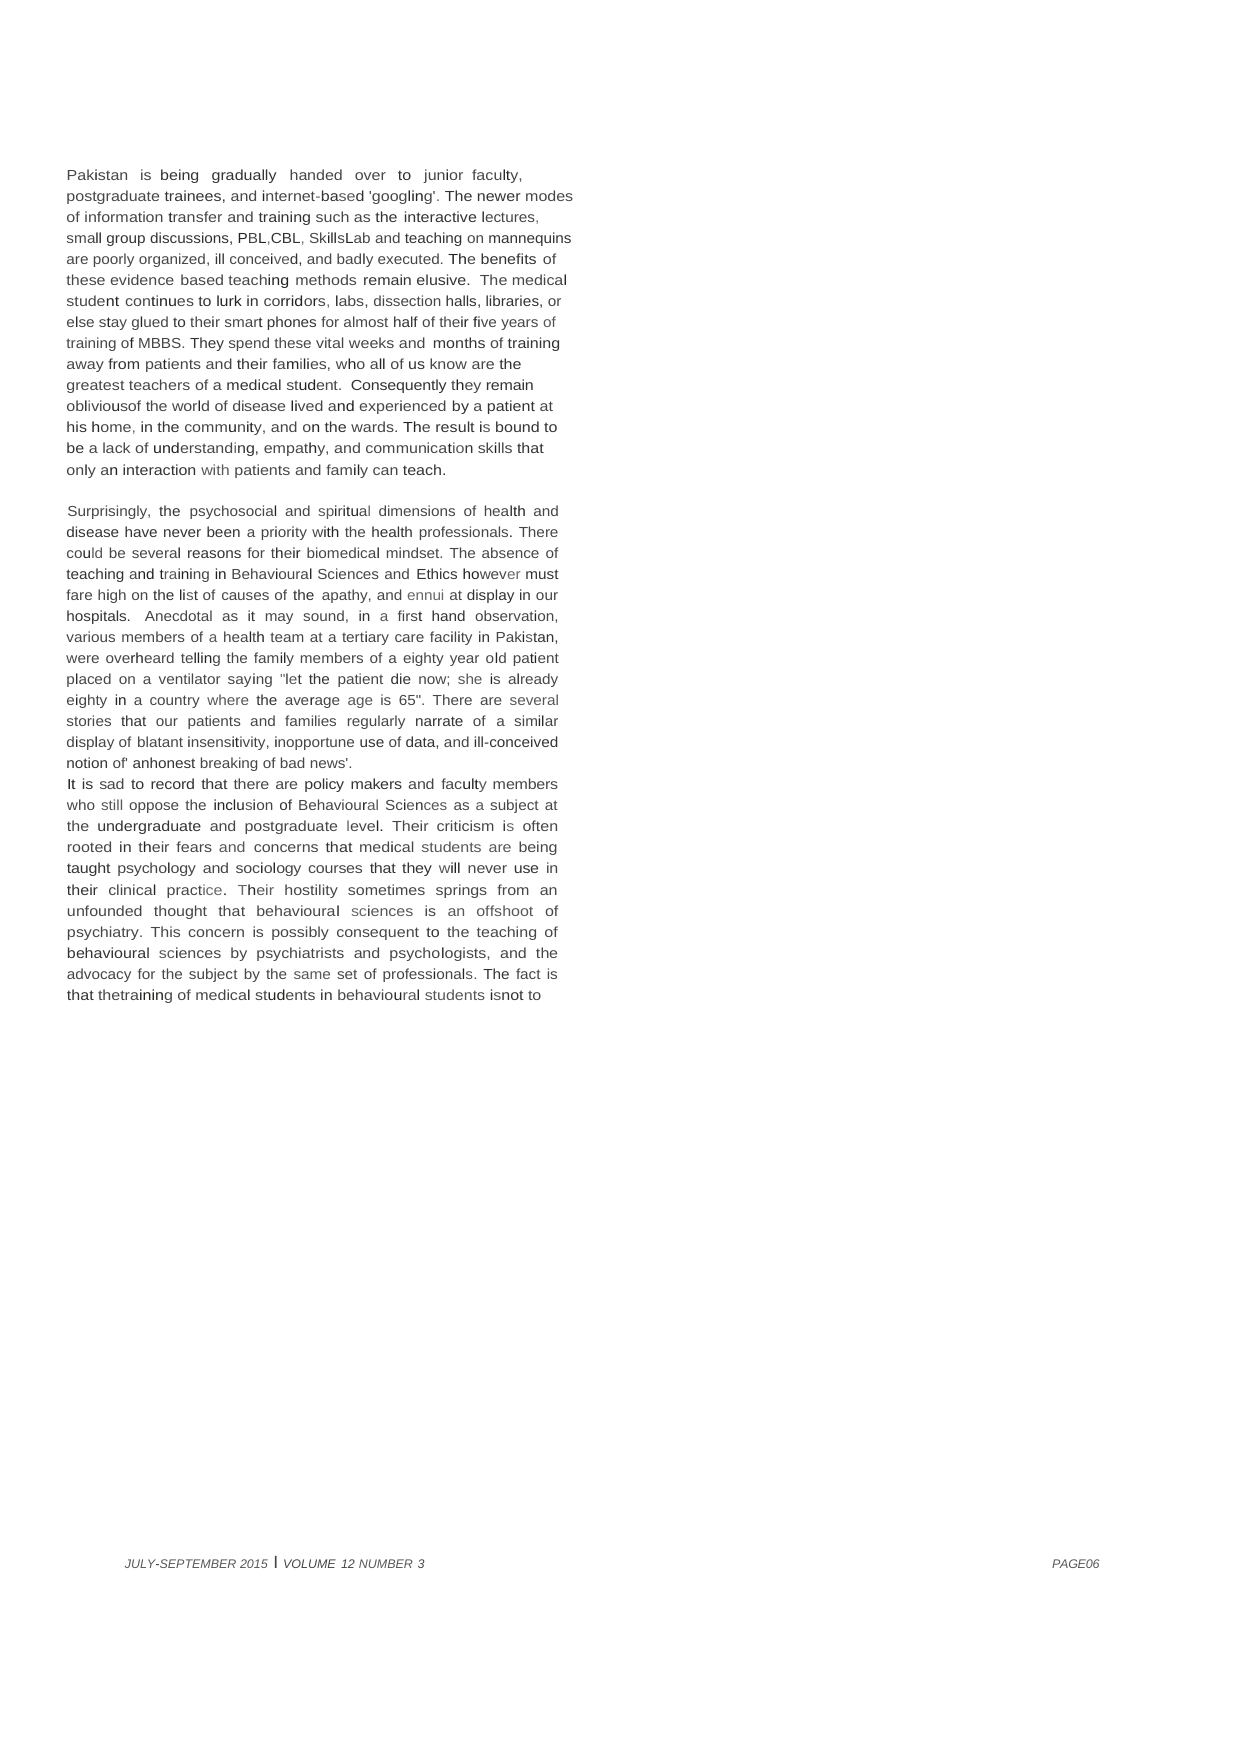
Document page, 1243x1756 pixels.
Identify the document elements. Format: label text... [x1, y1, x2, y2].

text It is sad to record that there are policy makers and faculty members who still oppose the inclusion of Behavioural Sciences as a subject at the undergraduate and postgraduate level. Their criticism is often rooted in their fears and concerns that medical students are being taught psychology and sociology courses that they will never use in their clinical practice. Their hostility sometimes springs from an unfounded thought that behavioural sciences is an offshoot of psychiatry. This concern is possibly consequent to the teaching of behavioural sciences by psychiatrists and psychologists, and the advocacy for the subject by the same set of professionals. The fact is that thetraining of medical students in behavioural students isnot to [67, 776, 558, 1003]
text Surprisingly, the psychosocial and spiritual dimensions of health and disease have never been a priority with the health professionals. There could be several reasons for their biomedical mindset. The absence of teaching and training in Behavioural Sciences and Ethics however must fare high on the list of causes of the apathy, and ennui at display in our hospitals. Anecdotal as it may sound, in a first hand observation, various members of a health team at a tertiary care facility in Pakistan, were overheard telling the family members of a eighty year old patient placed on a ventilator saying "let the patient die now; she is already eighty in a country where the average age is 65". There are several stories that our patients and families regularly narrate of a similar display of blatant insensitivity, inopportune use of data, and ill-conceived notion of' anhonest breaking of bad news'. [66, 502, 559, 772]
text Pakistan is being gradually handed over to junior faculty, postgraduate trainees, and internet-based 'googling'. The newer modes of information transfer and training such as the interactive lectures, small group discussions, PBL,CBL, SkillsLab and teaching on mannequins are poorly organized, ill conceived, and badly executed. The benefits of these evidence based teaching methods remain elusive. The medical student continues to lurk in corridors, labs, dissection halls, libraries, or else stay glued to their smart phones for almost half of their five years of training of MBBS. They spend these vital weeks and months of training away from patients and their families, who all of us know are the greatest teachers of a medical student. Consequently they remain obliviousof the world of disease lived and experienced by a patient at his home, in the community, and on the wards. The result is bound to be a lack of understanding, empathy, and communication skills that only an interaction with patients and family can teach. [66, 167, 577, 478]
